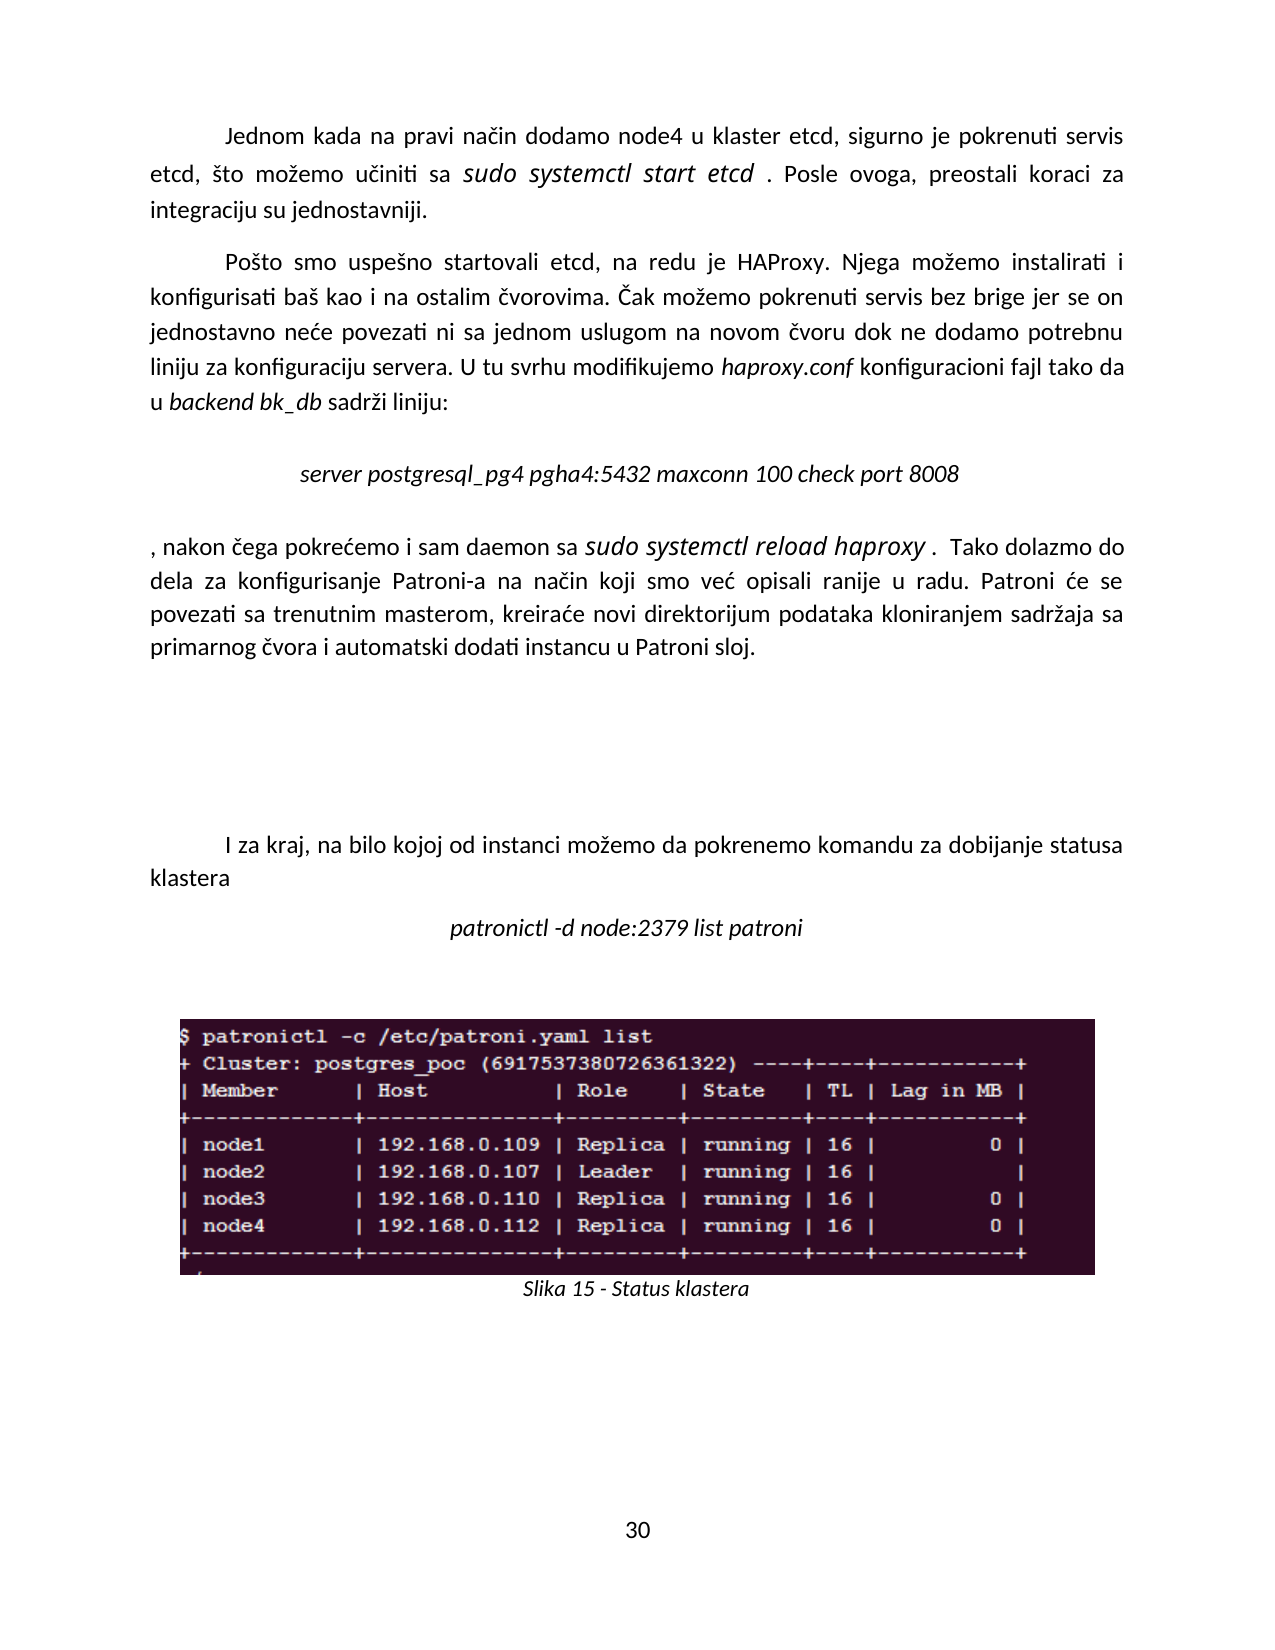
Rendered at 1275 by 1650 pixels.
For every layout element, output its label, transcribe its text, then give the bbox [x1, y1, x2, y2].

text patronictl -d node:2379 list patroni [375, 912, 1125, 942]
text , nakon čega pokrećemo i sam daemon sa sudo systemctl reload haproxy . Tako dolazmo do dela za konfigurisanje Patroni-a na način koji smo već opisali ranije u radu. Patroni će se povezati sa trenutnim masterom, kreiraće novi direktorijum podataka kloniranjem sadržaja sa primarnog čvora i automatski dodati instancu u Patroni sloj. [150, 529, 1125, 662]
picture [180, 1019, 1095, 1275]
text server postgresql_pg4 pgha4:5432 maxconn 100 check port 8008 [225, 458, 1125, 489]
text Pošto smo uspešno startovali etcd, na redu je HAProxy. Njega možemo instalirati i konfigurisati baš kao i na ostalim čvorovima. Čak možemo pokrenuti servis bez brige jer se on jednostavno neće povezati ni sa jednom uslugom na novom čvoru dok ne dodamo potrebnu liniju za konfiguraciju servera. U tu svrhu modifikujemo haproxy.conf konfiguracioni fajl tako da u backend bk_db sadrži liniju: [150, 246, 1125, 416]
text Jednom kada na pravi način dodamo node4 u klaster etcd, sigurno je pokrenuti servis etcd, što možemo učiniti sa sudo systemctl start etcd . Posle ovoga, preostali koraci za integraciju su jednostavniji. [150, 120, 1125, 225]
text I za kraj, na bilo kojoj od instanci možemo da pokrenemo komandu za dobijanje statusa klastera [150, 829, 1125, 893]
text Slika 15 - Status klastera [150, 1274, 1125, 1302]
